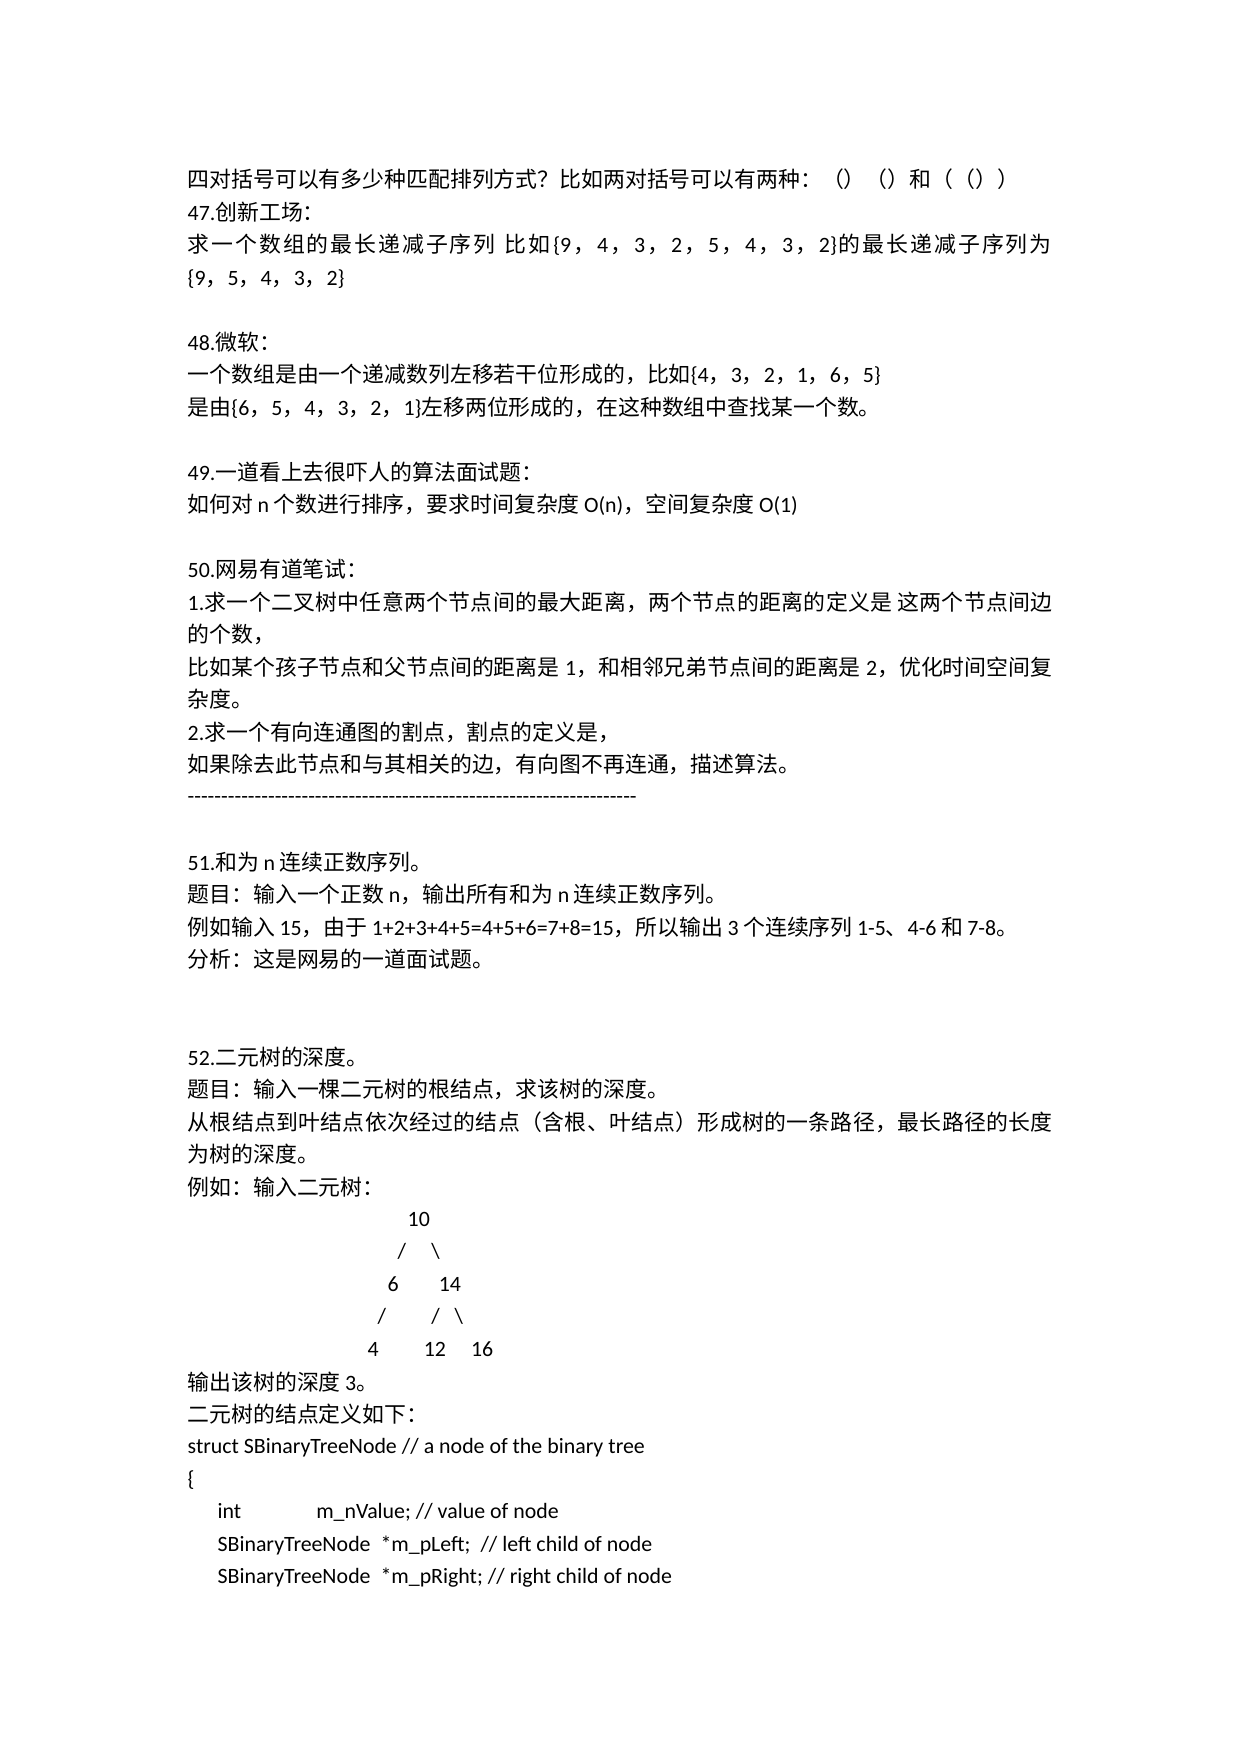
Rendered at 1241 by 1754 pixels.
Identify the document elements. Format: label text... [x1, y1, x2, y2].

text 例如：输入二元树： 10 / \ 6 14 / / \ 4 12 16 [187, 1169, 1053, 1364]
text 输出该树的深度3。 [187, 1364, 1053, 1397]
text 52.二元树的深度。 [187, 1007, 1053, 1072]
text 51.和为n连续正数序列。 题目：输入一个正数n，输出所有和为n连续正数序列。 [187, 812, 1053, 909]
text 2.求一个有向连通图的割点，割点的定义是， 如果除去此节点和与其相关的边，有向图不再连通，描述算法。 ------------------------------------------------------------------- [187, 714, 1053, 812]
text 从根结点到叶结点依次经过的结点（含根、叶结点）形成树的一条路径，最长路径的长度为树的深度。 [187, 1104, 1053, 1169]
text 二元树的结点定义如下： [187, 1397, 1053, 1429]
text 题目：输入一棵二元树的根结点，求该树的深度。 [187, 1072, 1053, 1104]
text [187, 1429, 1053, 1592]
text 48.微软： 一个数组是由一个递减数列左移若干位形成的，比如{4，3，2，1，6，5} 是由{6，5，4，3，2，1}左移两位形成的，在这种数组中查找某一个数。 [187, 324, 1053, 422]
text 50.网易有道笔试： 1.求一个二叉树中任意两个节点间的最大距离，两个节点的距离的定义是 这两个节点间边的个数， 比如某个孩子节点和父节点间的距离是1，和相邻兄弟节点间的距离是2，优化时间空间复杂度。 [187, 552, 1053, 714]
text 例如输入15，由于1+2+3+4+5=4+5+6=7+8=15，所以输出3个连续序列1-5、4-6和7-8。 分析：这是网易的一道面试题。 [187, 909, 1053, 974]
text 49.一道看上去很吓人的算法面试题： 如何对n个数进行排序，要求时间复杂度O(n)，空间复杂度O(1) [187, 454, 1053, 519]
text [187, 162, 1053, 292]
